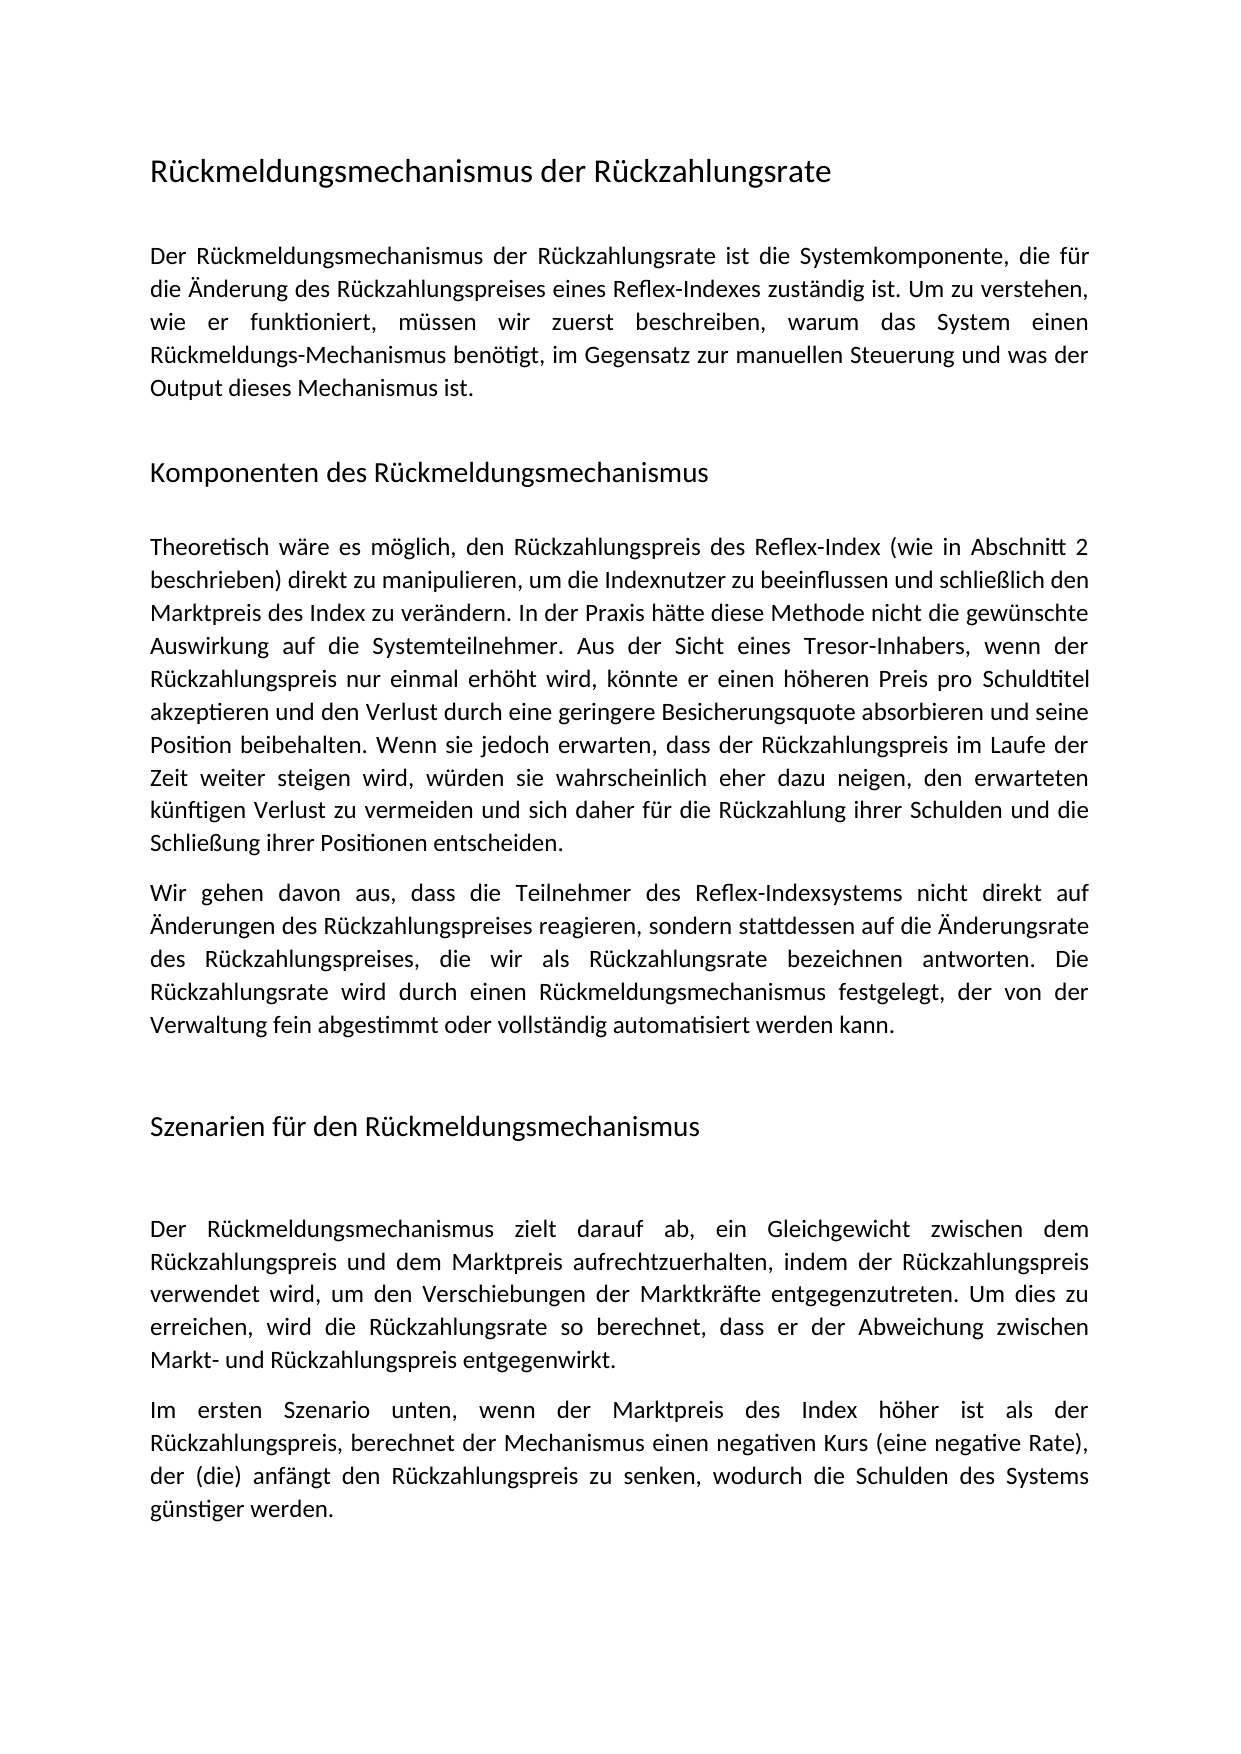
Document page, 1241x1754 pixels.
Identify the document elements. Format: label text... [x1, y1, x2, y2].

text Szenarien für den Rückmeldungsmechanismus [150, 1108, 1090, 1144]
text Der Rückmeldungsmechanismus der Rückzahlungsrate ist die Systemkomponente, die für die Änderung des Rückzahlungspreises eines Reflex-Indexes zuständig ist. Um zu verstehen, wie er funktioniert, müssen wir zuerst beschreiben, warum das System einen Rückmeldungs-Mechanismus benötigt, im Gegensatz zur manuellen Steuerung und was der Output dieses Mechanismus ist. [150, 240, 1090, 402]
text Komponenten des Rückmeldungsmechanismus [150, 454, 1090, 490]
text Wir gehen davon aus, dass die Teilnehmer des Reflex-Indexsystems nicht direkt auf Änderungen des Rückzahlungspreises reagieren, sondern stattdessen auf die Änderungsrate des Rückzahlungspreises, die wir als Rückzahlungsrate bezeichnen antworten. Die Rückzahlungsrate wird durch einen Rückmeldungsmechanismus festgelegt, der von der Verwaltung fein abgestimmt oder vollständig automatisiert werden kann. [150, 877, 1090, 1039]
text Theoretisch wäre es möglich, den Rückzahlungspreis des Reflex-Index (wie in Abschnitt 2 beschrieben) direkt zu manipulieren, um die Indexnutzer zu beeinflussen und schließlich den Marktpreis des Index zu verändern. In der Praxis hätte diese Methode nicht die gewünschte Auswirkung auf die Systemteilnehmer. Aus der Sicht eines Tresor-Inhabers, wenn der Rückzahlungspreis nur einmal erhöht wird, könnte er einen höheren Preis pro Schuldtitel akzeptieren und den Verlust durch eine geringere Besicherungsquote absorbieren und seine Position beibehalten. Wenn sie jedoch erwarten, dass der Rückzahlungspreis im Laufe der Zeit weiter steigen wird, würden sie wahrscheinlich eher dazu neigen, den erwarteten künftigen Verlust zu vermeiden und sich daher für die Rückzahlung ihrer Schulden und die Schließung ihrer Positionen entscheiden. [150, 531, 1090, 858]
text Rückmeldungsmechanismus der Rückzahlungsrate [150, 150, 1090, 191]
text Der Rückmeldungsmechanismus zielt darauf ab, ein Gleichgewicht zwischen dem Rückzahlungspreis und dem Marktpreis aufrechtzuerhalten, indem der Rückzahlungspreis verwendet wird, um den Verschiebungen der Marktkräfte entgegenzutreten. Um dies zu erreichen, wird die Rückzahlungsrate so berechnet, dass er der Abweichung zwischen Markt- und Rückzahlungspreis entgegenwirkt. [150, 1213, 1090, 1375]
text Im ersten Szenario unten, wenn der Marktpreis des Index höher ist als der Rückzahlungspreis, berechnet der Mechanismus einen negativen Kurs (eine negative Rate), der (die) anfängt den Rückzahlungspreis zu senken, wodurch die Schulden des Systems günstiger werden. [150, 1394, 1090, 1523]
